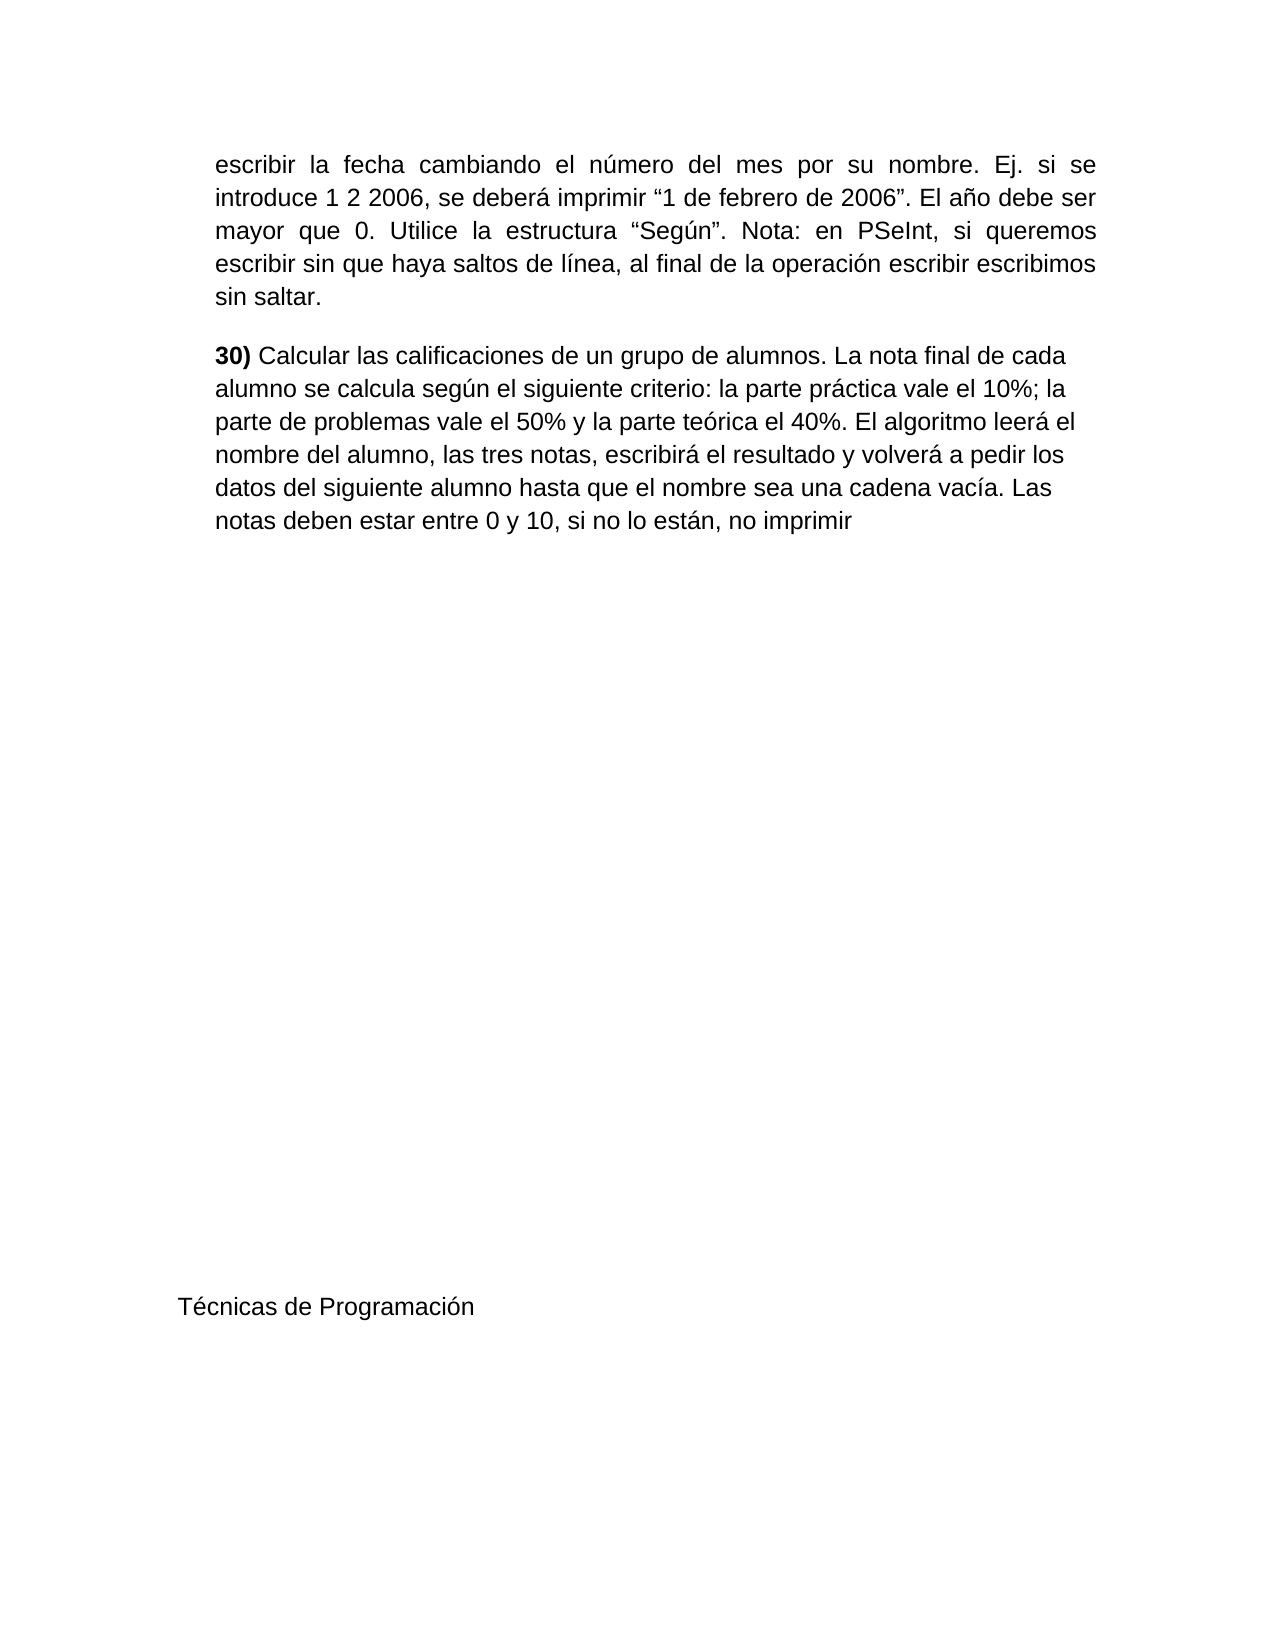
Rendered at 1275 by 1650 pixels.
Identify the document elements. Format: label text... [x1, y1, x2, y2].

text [215, 150, 1098, 311]
text 30) Calcular las calificaciones de un grupo de alumnos. La nota final de cada alumno se calcula según el siguiente criterio: la parte práctica vale el 10%; la parte de problemas vale el 50% y la parte teórica el 40%. El algoritmo leerá el nombre del alumno, las tres notas, escribirá el resultado y volverá a pedir los datos del siguiente alumno hasta que el nombre sea una cadena vacía. Las notas deben estar entre 0 y 10, si no lo están, no imprimir [215, 341, 1089, 535]
text Técnicas de Programación [177, 1292, 509, 1321]
